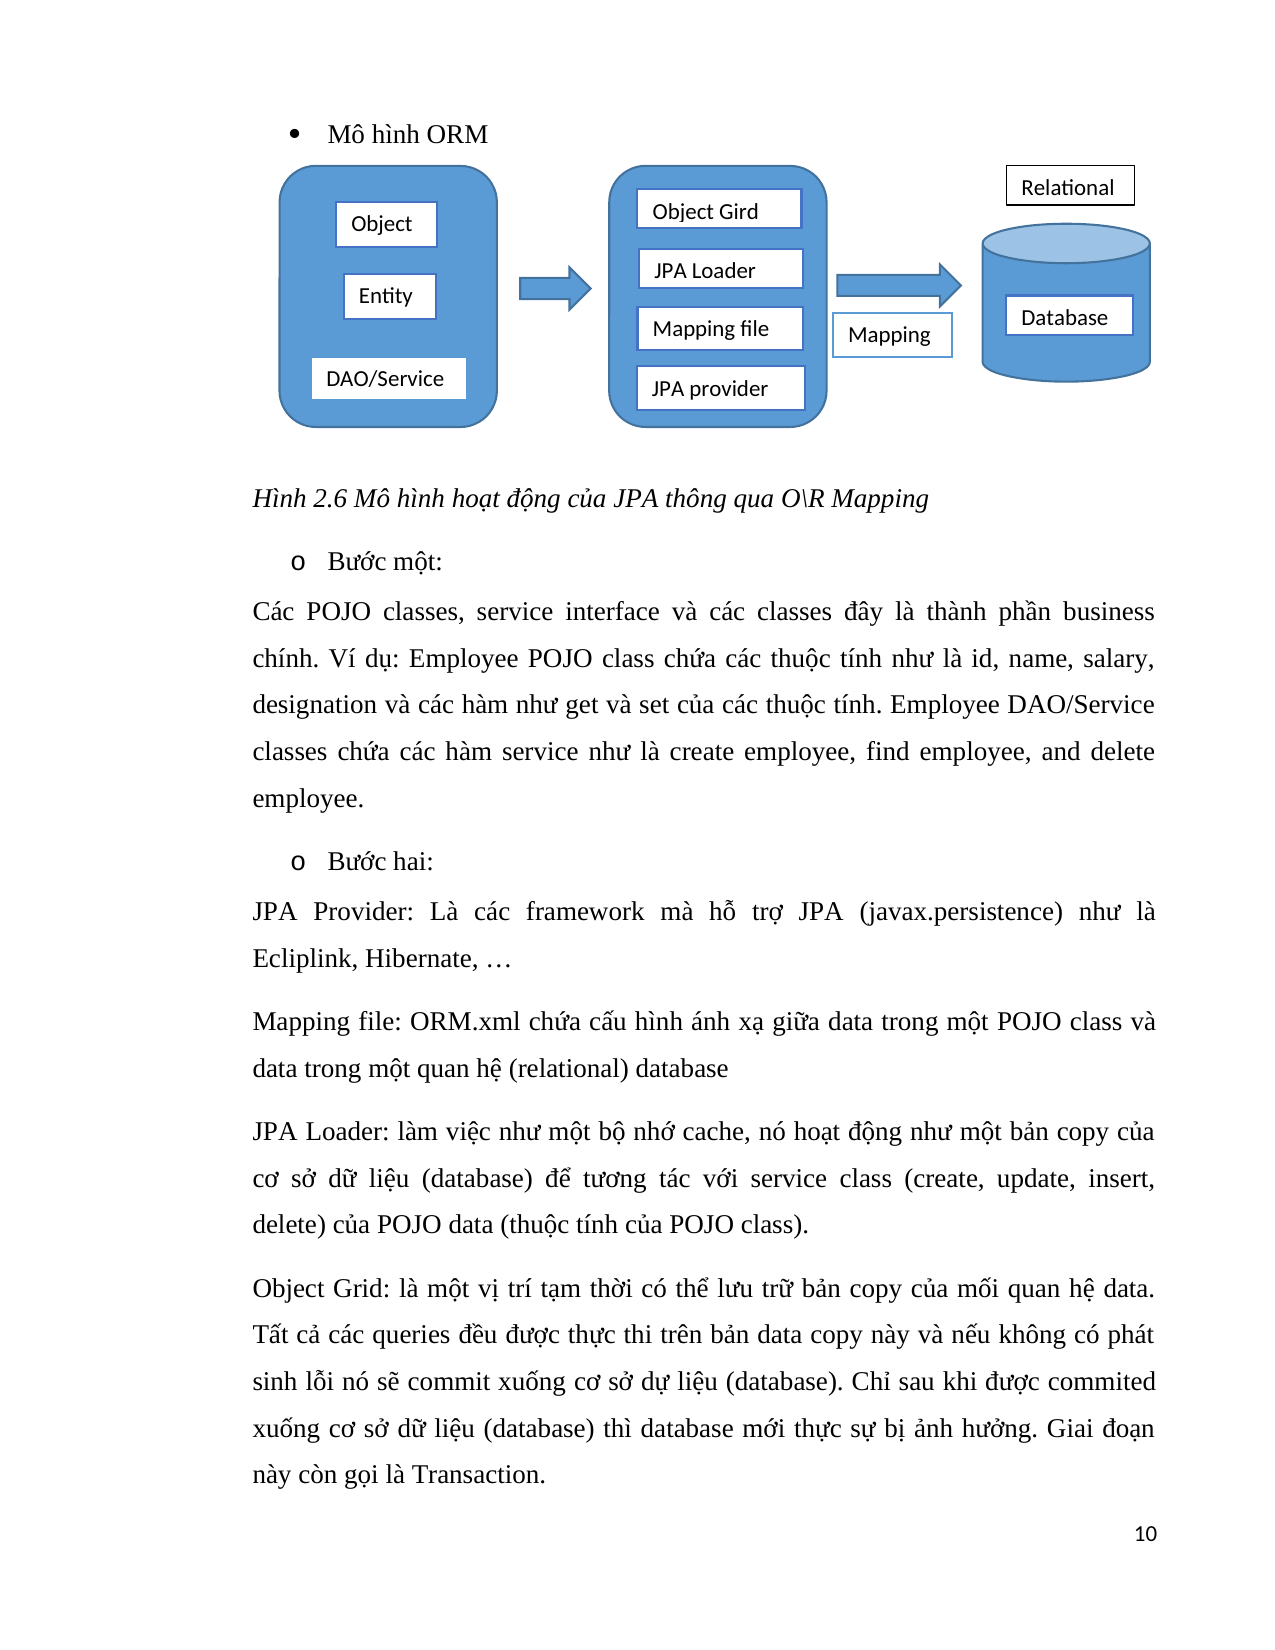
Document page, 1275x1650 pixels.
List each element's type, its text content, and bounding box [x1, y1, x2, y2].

list Mô hình ORM [290, 118, 1157, 149]
text JPA Provider: Là các framework mà hỗ trợ JPA (javax.persistence) như là Ecliplink, Hibernate, … [252, 895, 1157, 973]
list Bước hai: [290, 845, 1157, 879]
text JPA Loader: làm việc như một bộ nhớ cache, nó hoạt động như một bản copy của cơ sở dữ liệu (database) để tương tác với service class (create, update, insert, delete) của POJO data (thuộc tính của POJO class). [252, 1115, 1157, 1240]
text Mapping file: ORM.xml chứa cấu hình ánh xạ giữa data trong một POJO class và data trong một quan hệ (relational) database [252, 1005, 1157, 1083]
list Bước một: [290, 545, 1157, 578]
text Hình 2.6 Mô hình hoạt động của JPA thông qua O\R Mapping [252, 482, 1157, 513]
text Object Grid: là một vị trí tạm thời có thể lưu trữ bản copy của mối quan hệ data. Tất cả các queries đều được thực thi trên bản data copy này và nếu không có phát sinh lỗi nó sẽ commit xuống cơ sở dự liệu (database). Chỉ sau khi được commited xuống cơ sở dữ liệu (database) thì database mới thực sự bị ảnh hưởng. Giai đoạn này còn gọi là Transaction. [252, 1272, 1157, 1490]
text Các POJO classes, service interface và các classes đây là thành phần business chính. Ví dụ: Employee POJO class chứa các thuộc tính như là id, name, salary, designation và các hàm như get và set của các thuộc tính. Employee DAO/Service classes chứa các hàm service như là create employee, find employee, and delete employee. [252, 595, 1157, 813]
